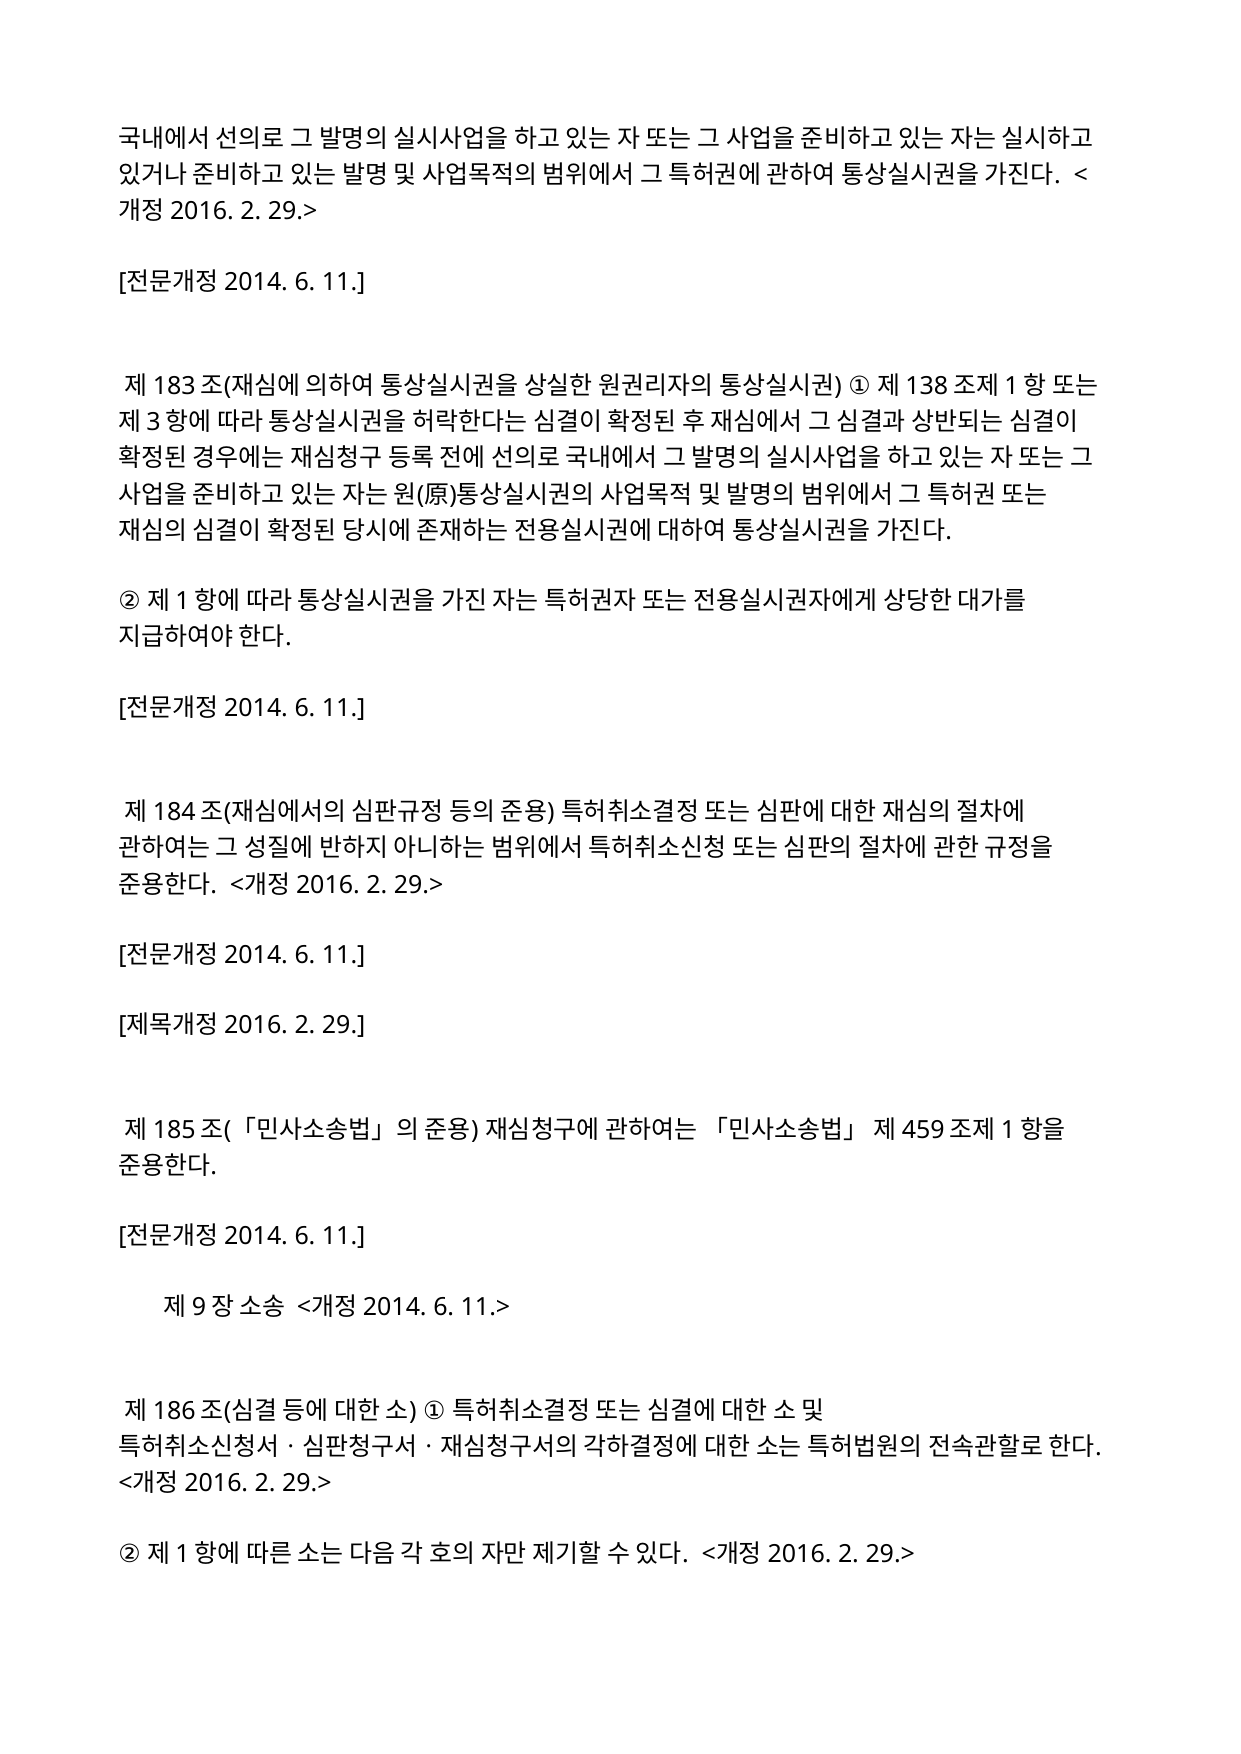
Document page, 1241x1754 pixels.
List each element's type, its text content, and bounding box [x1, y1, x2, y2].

text ② 제1항에 따른 소는 다음 각 호의 자만 제기할 수 있다. <개정 2016. 2. 29.> [118, 1533, 1122, 1569]
text [제목개정 2016. 2. 29.] [118, 1005, 1122, 1041]
text 제186조(심결 등에 대한 소) ① 특허취소결정 또는 심결에 대한 소 및 특허취소신청서ㆍ심판청구서ㆍ재심청구서의 각하결정에 대한 소는 특허법원의 전속관할로 한다. <개정 2016. 2. 29.> [118, 1390, 1122, 1499]
text 제9장 소송 <개정 2014. 6. 11.> [118, 1286, 1122, 1322]
text 제185조(「민사소송법」의 준용) 재심청구에 관하여는 「민사소송법」 제459조제1항을 준용한다. [118, 1109, 1122, 1182]
text ② 제1항에 따라 통상실시권을 가진 자는 특허권자 또는 전용실시권자에게 상당한 대가를 지급하여야 한다. [118, 581, 1122, 653]
text [전문개정 2014. 6. 11.] [118, 1216, 1122, 1252]
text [118, 118, 1122, 227]
text 제184조(재심에서의 심판규정 등의 준용) 특허취소결정 또는 심판에 대한 재심의 절차에 관하여는 그 성질에 반하지 아니하는 범위에서 특허취소신청 또는 심판의 절차에 관한 규정을 준용한다. <개정 2016. 2. 29.> [118, 792, 1122, 900]
text [전문개정 2014. 6. 11.] [118, 687, 1122, 723]
text [전문개정 2014. 6. 11.] [118, 934, 1122, 971]
text 제183조(재심에 의하여 통상실시권을 상실한 원권리자의 통상실시권) ① 제138조제1항 또는 제3항에 따라 통상실시권을 허락한다는 심결이 확정된 후 재심에서 그 심결과 상반되는 심결이 확정된 경우에는 재심청구 등록 전에 선의로 국내에서 그 발명의 실시사업을 하고 있는 자 또는 그 사업을 준비하고 있는 자는 원(原)통상실시권의 사업목적 및 발명의 범위에서 그 특허권 또는 재심의 심결이 확정된 당시에 존재하는 전용실시권에 대하여 통상실시권을 가진다. [118, 365, 1122, 547]
text [전문개정 2014. 6. 11.] [118, 261, 1122, 297]
